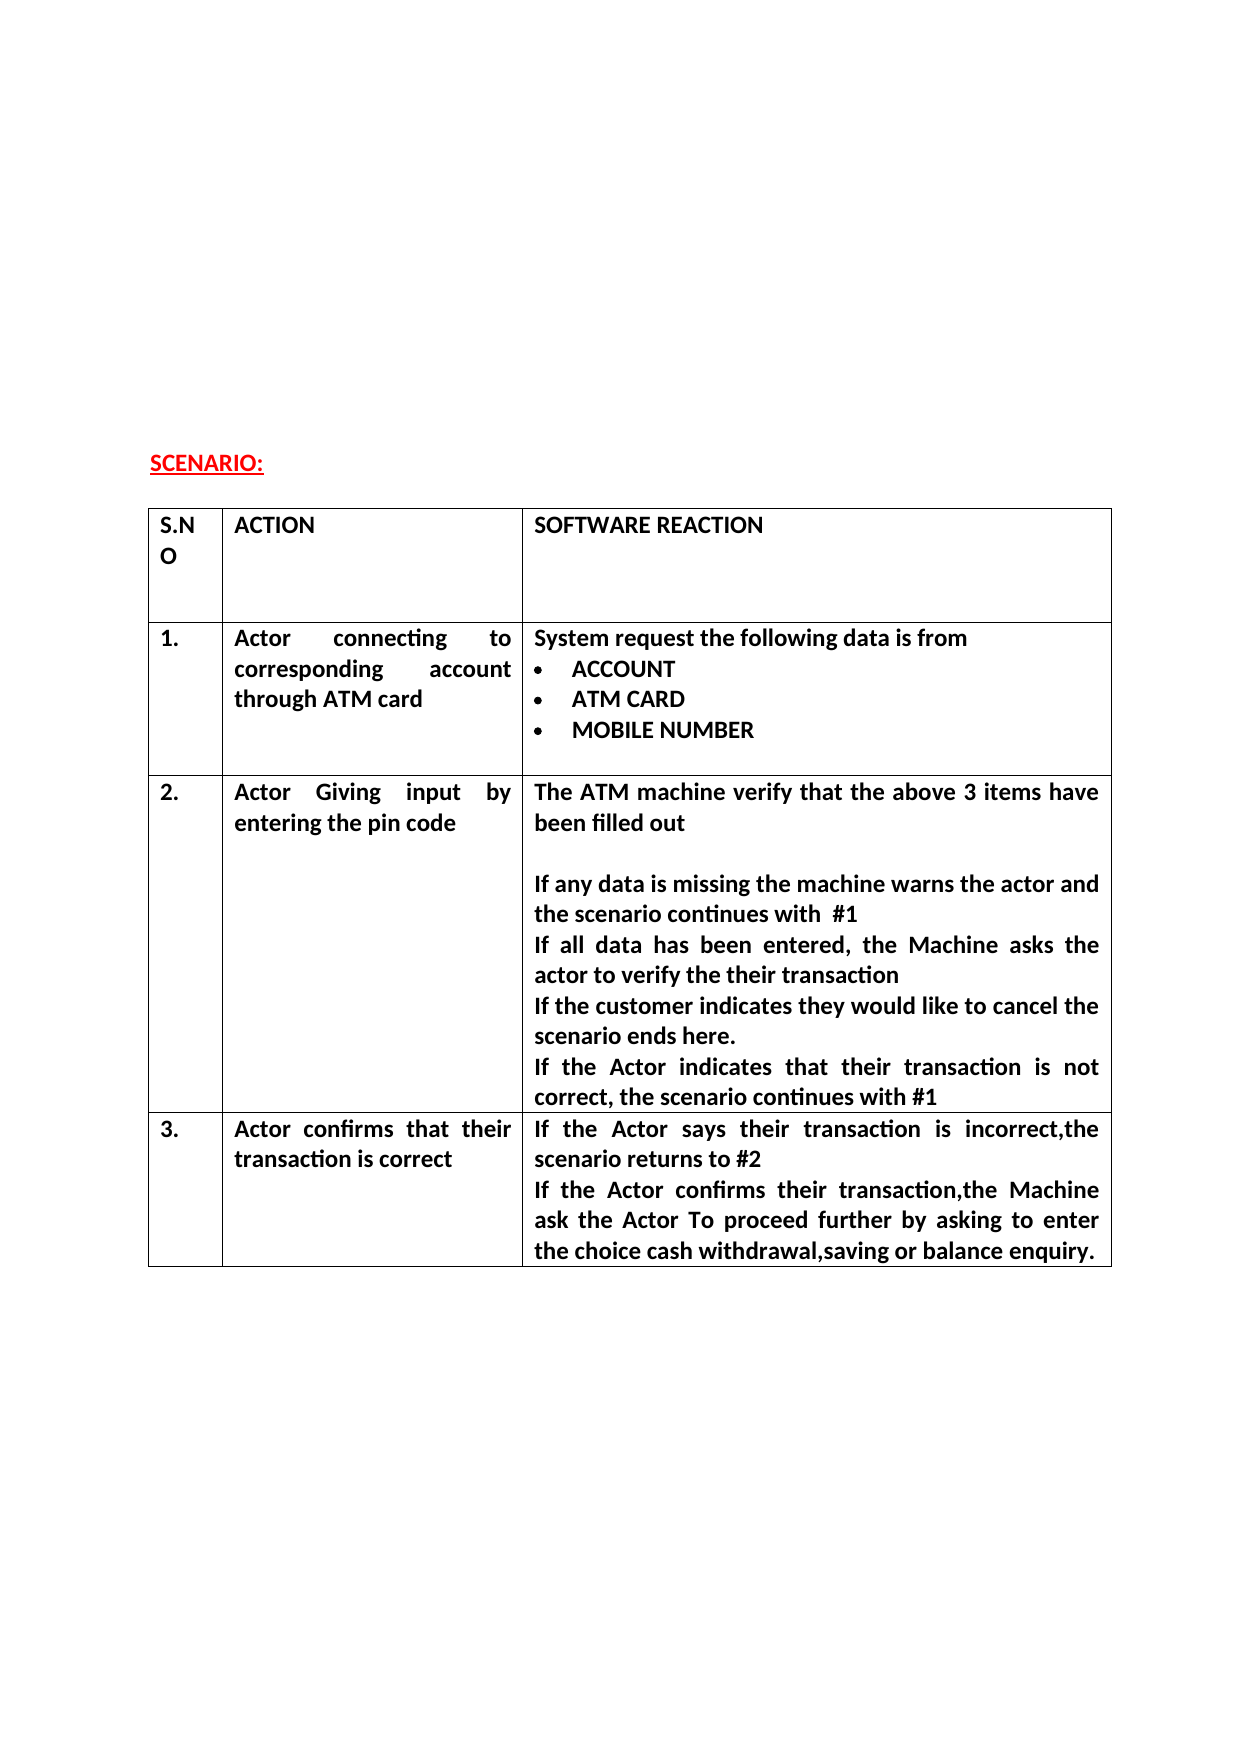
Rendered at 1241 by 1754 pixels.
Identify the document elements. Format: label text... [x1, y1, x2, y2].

table_cell Actor connecting to corresponding account through ATM card [223, 623, 522, 775]
table_header S.NO [149, 509, 222, 622]
table_cell Actor Giving input by entering the pin code [223, 776, 522, 1112]
table_cell The ATM machine verify that the above 3 items have been filled out If any data is missing the machine warns the actor and the scenario continues with #1 If all data has been entered, the Machine asks the actor to verify the their transaction If the customer indicates they would like to cancel the scenario ends here. If the Actor indicates that their transaction is not correct, the scenario continues with #1 [523, 776, 1111, 1112]
table_header SOFTWARE REACTION [523, 509, 1111, 622]
table_cell 1. [149, 623, 222, 775]
table_cell System request the following data is from ACCOUNT ATM CARD MOBILE NUMBER [523, 623, 1111, 775]
table_cell 2. [149, 776, 222, 1112]
table_cell If the Actor says their transaction is incorrect,the scenario returns to #2 If the Actor confirms their transaction,the Machine ask the Actor To proceed further by asking to enter the choice cash withdrawal,saving or balance enquiry. [523, 1113, 1111, 1266]
table_cell Actor confirms that their transaction is correct [223, 1113, 522, 1266]
table_header ACTION [223, 509, 522, 622]
table_cell 3. [149, 1113, 222, 1266]
text SCENARIO: [150, 447, 1090, 478]
